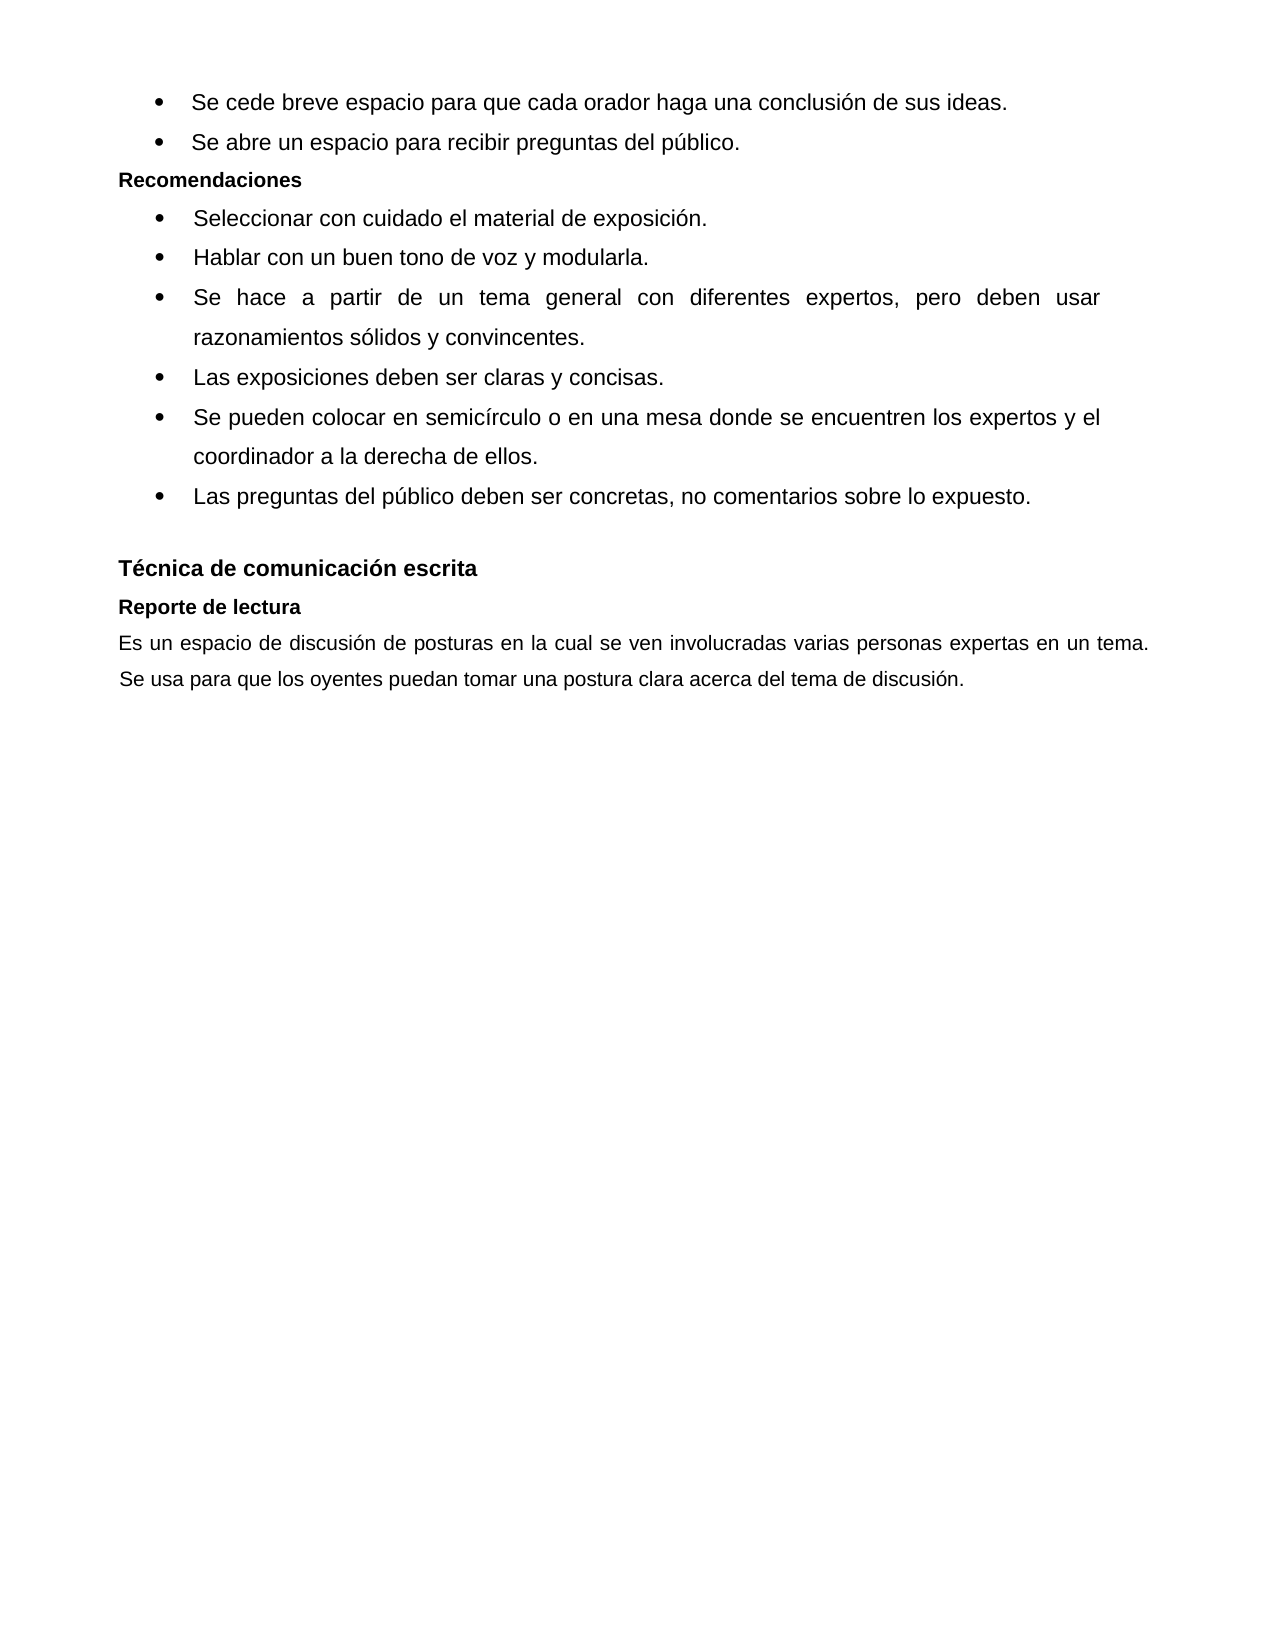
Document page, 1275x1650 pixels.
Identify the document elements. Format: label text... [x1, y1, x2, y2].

list Se abre un espacio para recibir preguntas del público. [155, 129, 1151, 155]
text Es un espacio de discusión de posturas en la cual se ven involucradas varias personas expertas en un tema. Se usa para que los oyentes puedan tomar una postura clara acerca del tema de discusión. [118, 631, 1151, 691]
list Se cede breve espacio para que cada orador haga una conclusión de sus ideas. [155, 89, 1151, 115]
list Se hace a partir de un tema general con diferentes expertos, pero deben usar razonamientos sólidos y convincentes. [156, 284, 1101, 350]
text Técnica de comunicación escrita [118, 555, 1151, 581]
list Hablar con un buen tono de voz y modularla. [156, 244, 1101, 271]
list Las preguntas del público deben ser concretas, no comentarios sobre lo expuesto. [156, 483, 1101, 509]
text Reporte de lectura [118, 595, 1151, 619]
list Las exposiciones deben ser claras y concisas. [156, 364, 1101, 390]
list Se pueden colocar en semicírculo o en una mesa donde se encuentren los expertos y el coordinador a la derecha de ellos. [156, 403, 1101, 469]
text Recomendaciones [118, 168, 1151, 192]
list Seleccionar con cuidado el material de exposición. [156, 204, 1101, 231]
